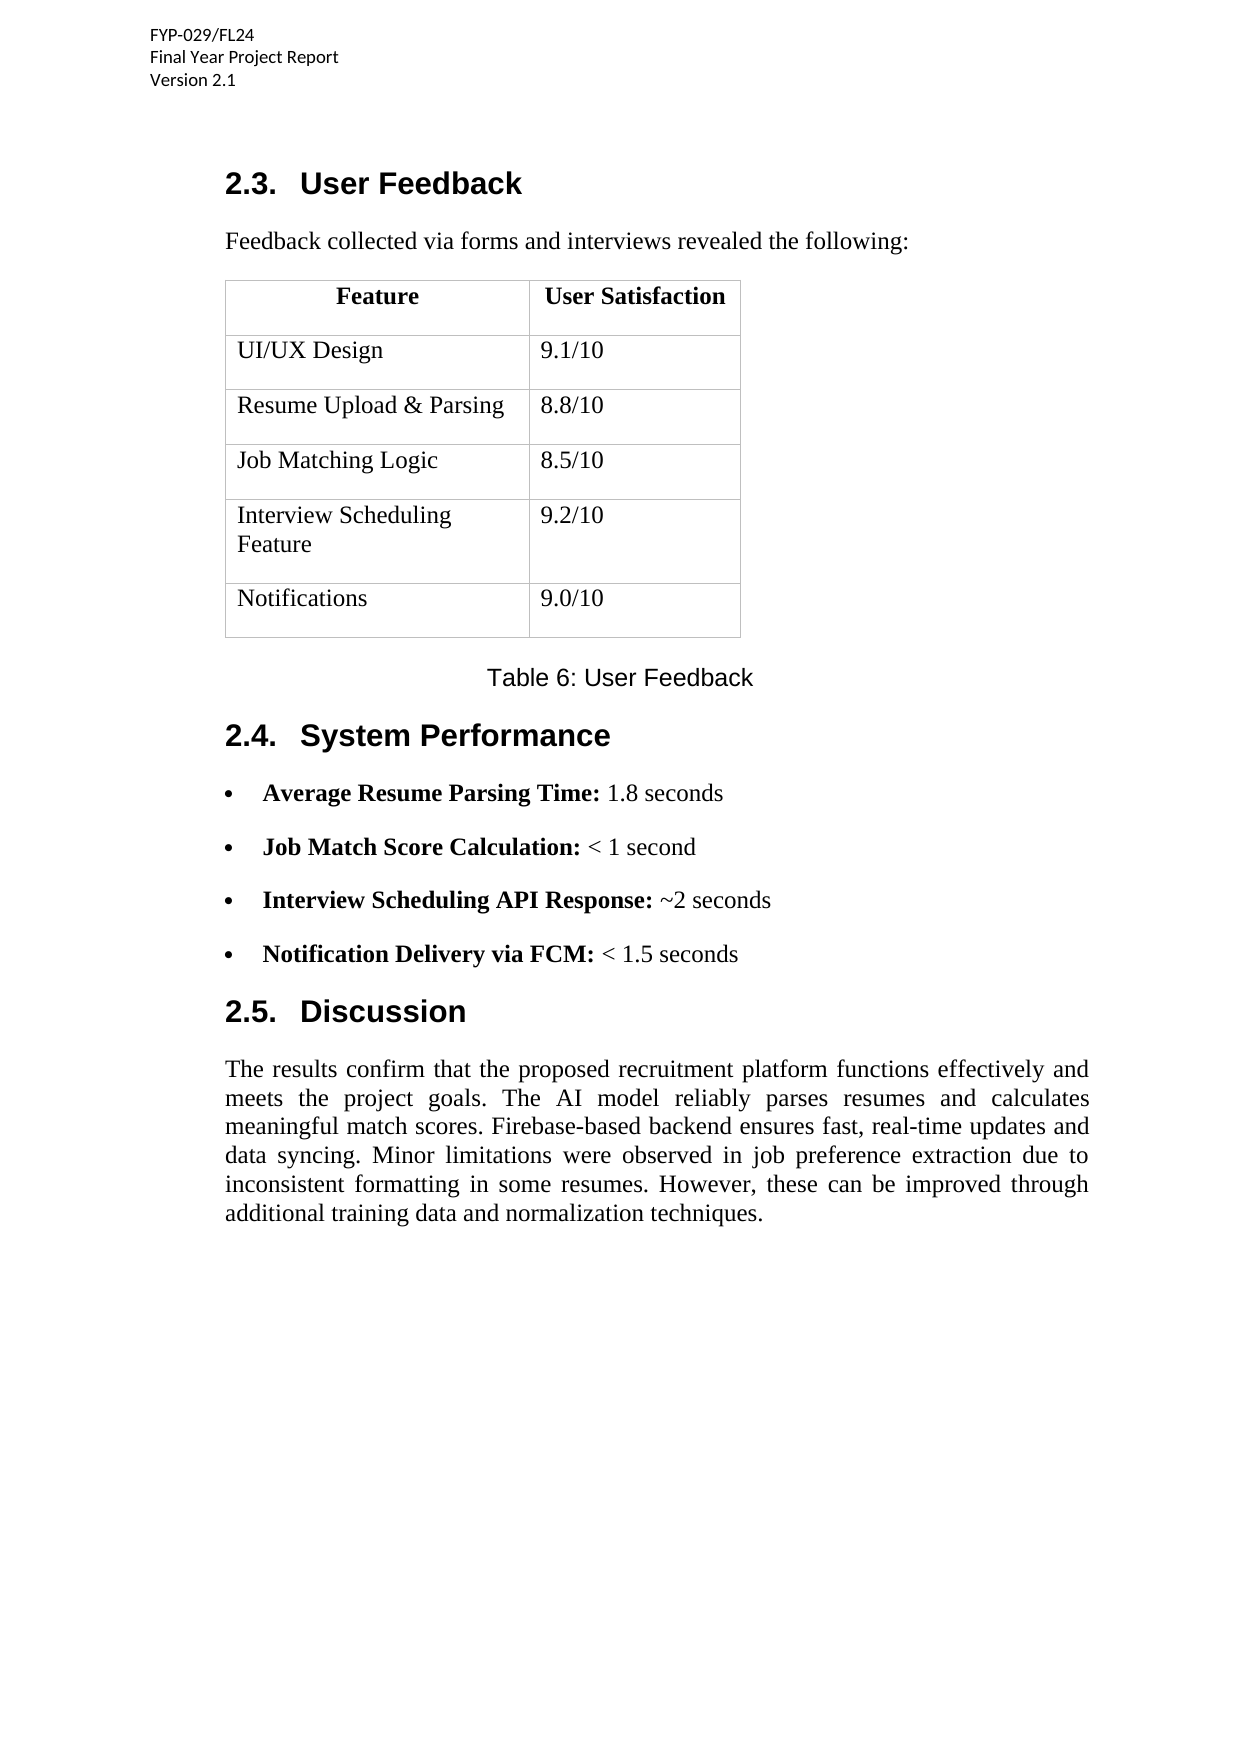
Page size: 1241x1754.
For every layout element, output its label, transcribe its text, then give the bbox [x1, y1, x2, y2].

table_cell Resume Upload & Parsing [226, 390, 529, 444]
table_cell Notifications [226, 584, 529, 637]
list Average Resume Parsing Time: 1.8 seconds [225, 778, 1090, 807]
table_header Feature [226, 281, 529, 334]
list Notification Delivery via FCM: < 1.5 seconds [225, 939, 1090, 968]
list Interview Scheduling API Response: ~2 seconds [225, 885, 1090, 914]
table_cell UI/UX Design [226, 336, 529, 389]
table_cell 9.0/10 [530, 584, 740, 637]
text The results confirm that the proposed recruitment platform functions effectively and meets the project goals. The AI model reliably parses resumes and calculates meaningful match scores. Firebase-based backend ensures fast, real-time updates and data syncing. Minor limitations were observed in job preference extraction due to inconsistent formatting in some resumes. However, these can be improved through additional training data and normalization techniques. [225, 1054, 1090, 1226]
subtitle User Feedback [225, 165, 1090, 201]
table_cell Interview Scheduling Feature [226, 500, 529, 582]
table_cell 8.8/10 [530, 390, 740, 444]
table_header User Satisfaction [530, 281, 740, 334]
text Feedback collected via forms and interviews revealed the following: [225, 226, 1090, 255]
table_cell 9.1/10 [530, 336, 740, 389]
subtitle System Performance [225, 717, 1090, 753]
subtitle Table 6: User Feedback [150, 663, 1090, 692]
list Job Match Score Calculation: < 1 second [225, 832, 1090, 860]
table_cell 9.2/10 [530, 500, 740, 582]
subtitle Discussion [225, 993, 1090, 1029]
table_cell 8.5/10 [530, 445, 740, 499]
table_cell Job Matching Logic [226, 445, 529, 499]
